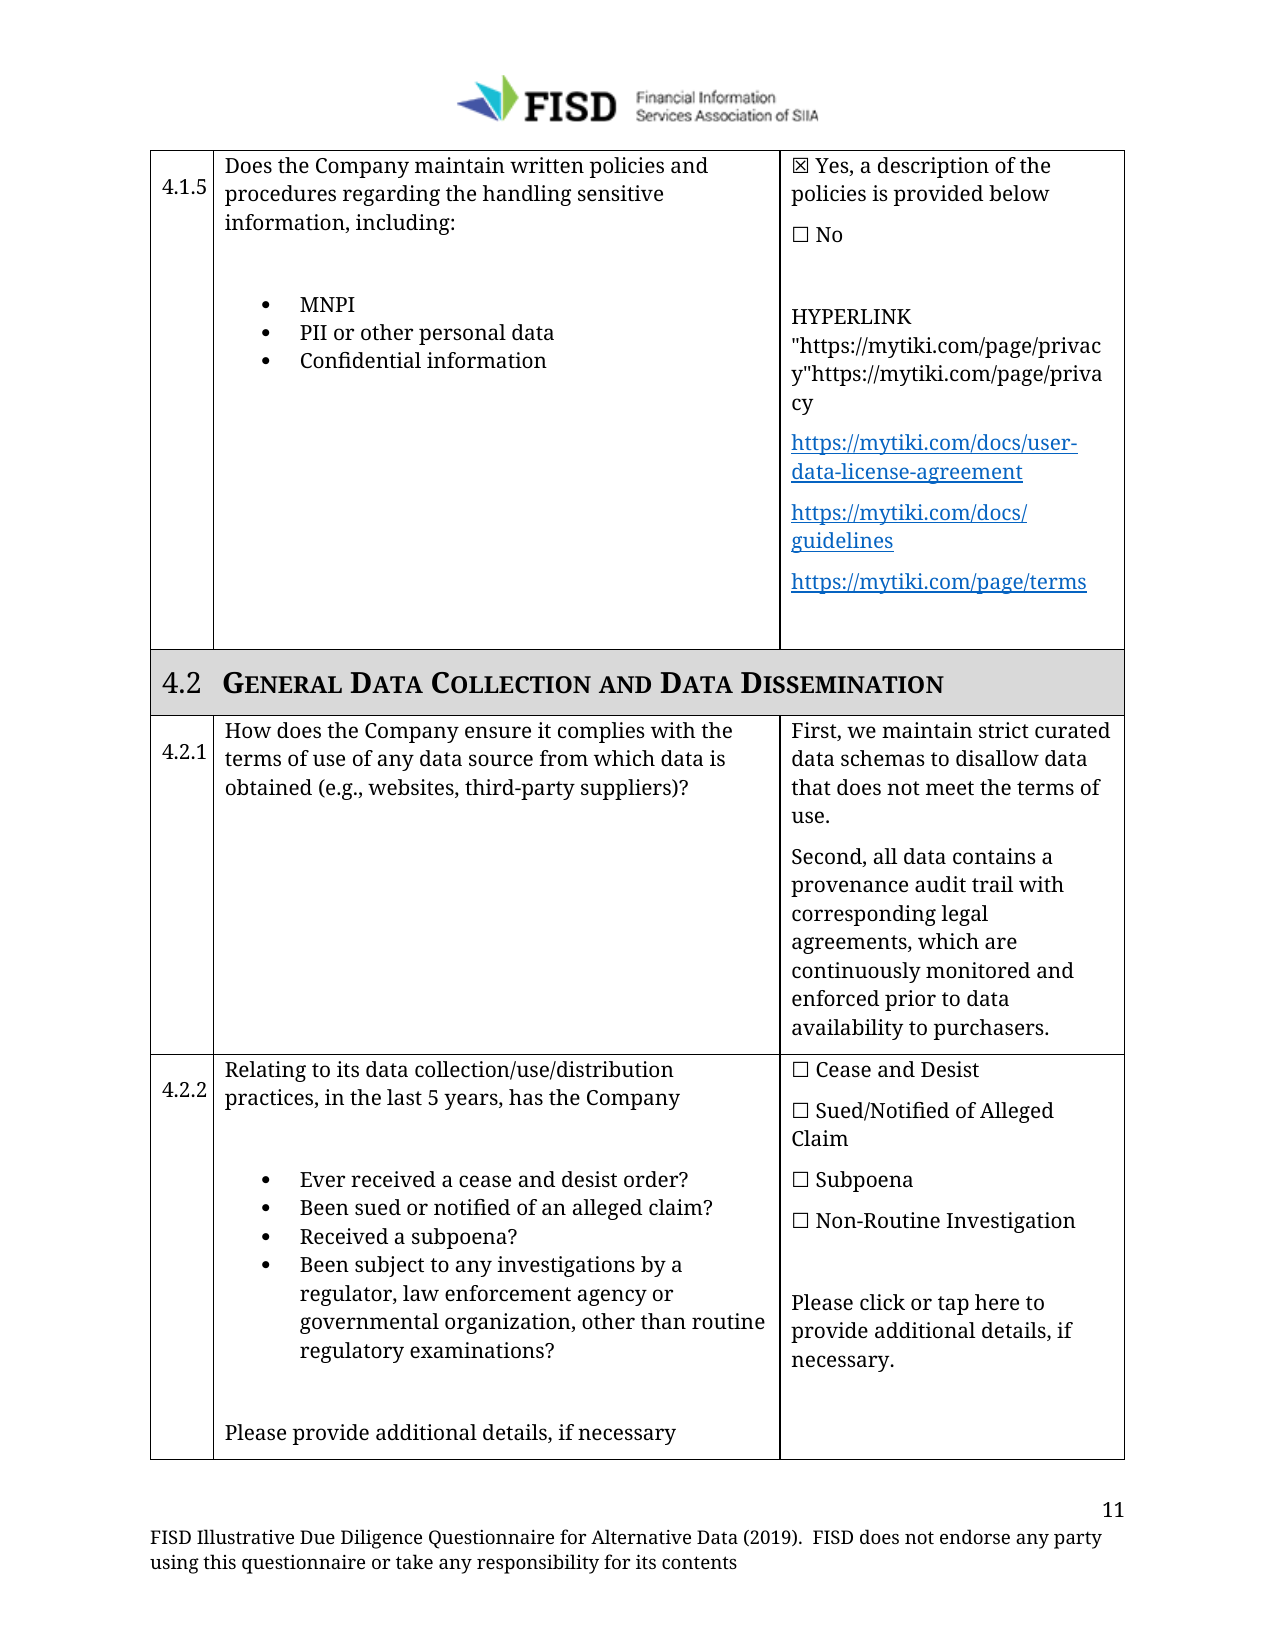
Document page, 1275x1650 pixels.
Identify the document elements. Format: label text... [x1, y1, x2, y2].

table_cell Yes, a description of the policies is provided below No [781, 151, 1124, 649]
table_cell [151, 151, 213, 649]
table_cell Cease and Desist Sued/Notified of Alleged Claim Subpoena Non-Routine Investigation [781, 1055, 1124, 1458]
table_cell [151, 650, 1124, 715]
table_cell [151, 1055, 213, 1458]
picture [456, 75, 819, 138]
table_cell [214, 151, 779, 649]
table_cell [151, 716, 213, 1054]
